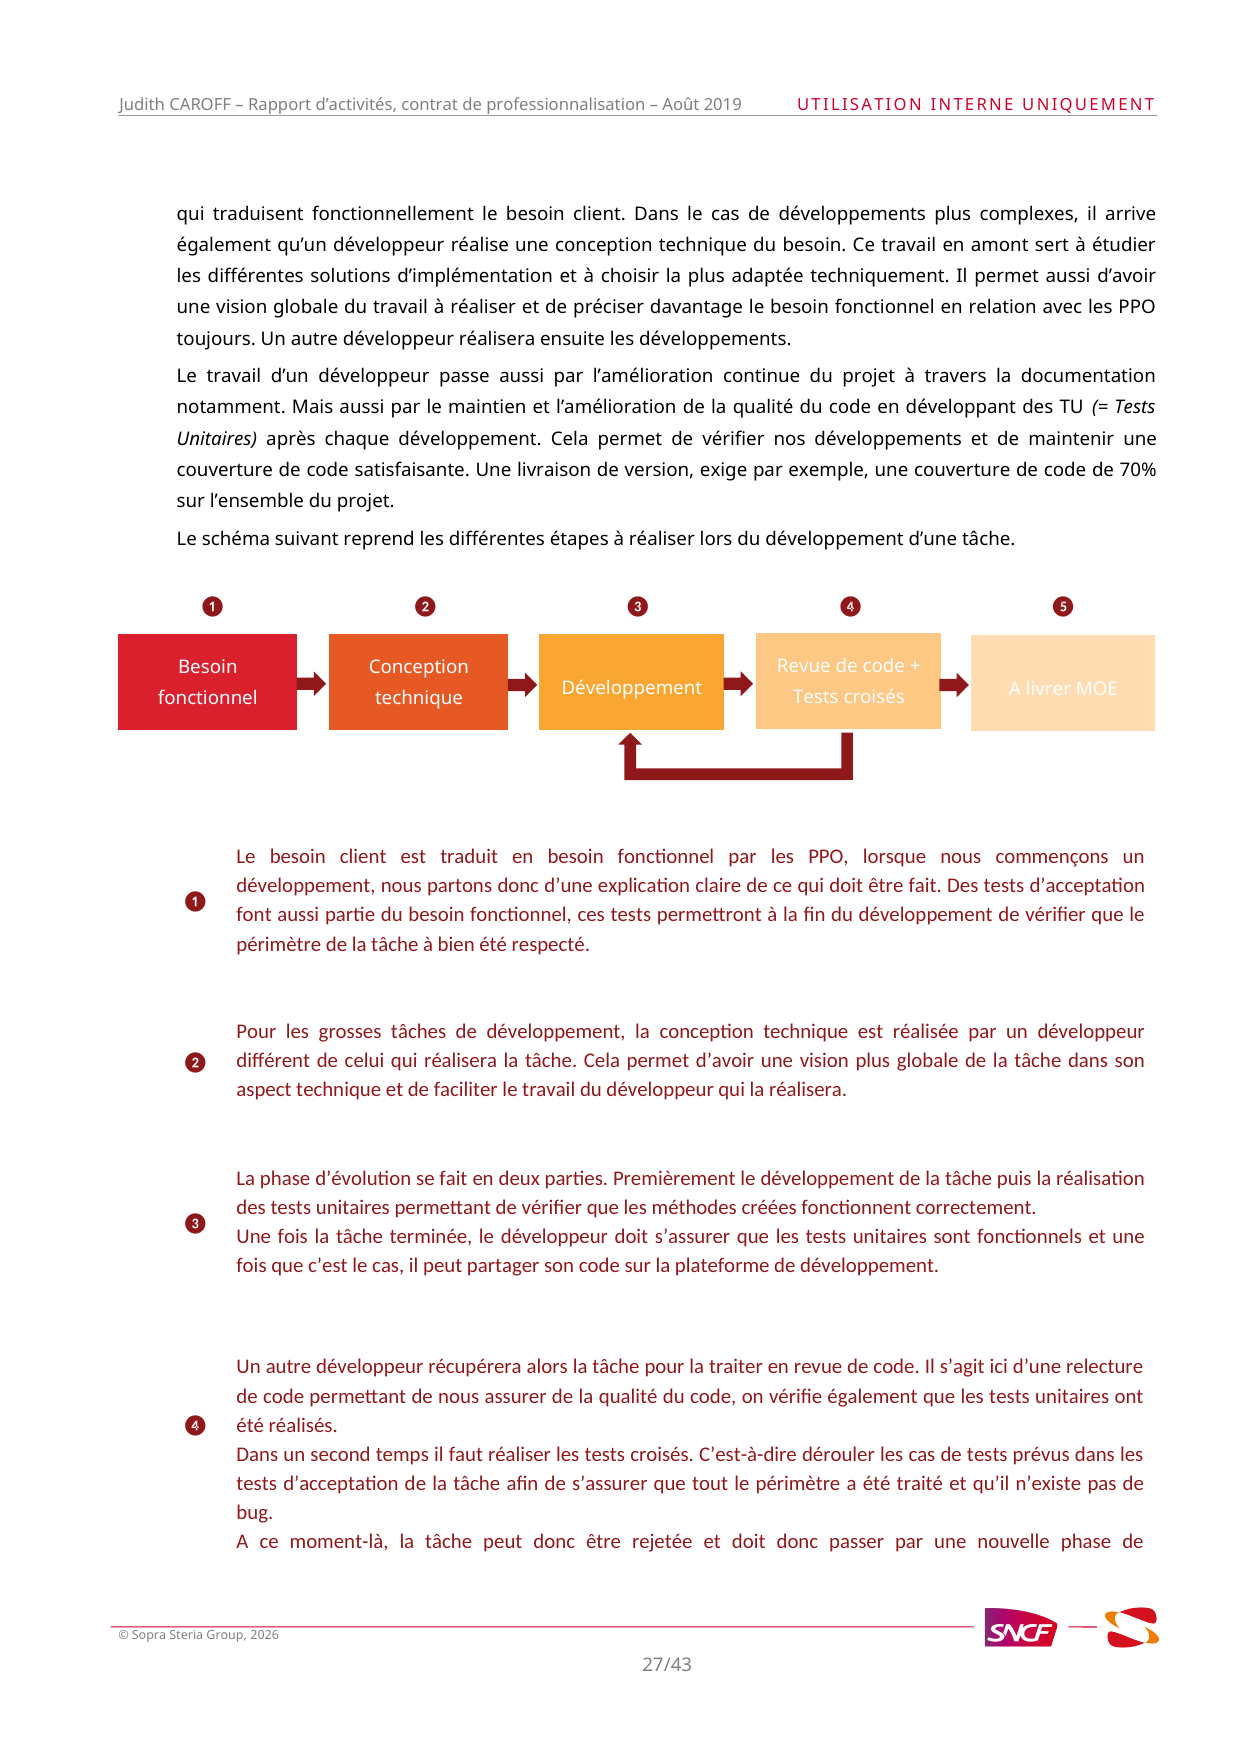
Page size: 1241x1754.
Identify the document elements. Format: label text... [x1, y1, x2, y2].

table_cell ❹ [165, 1341, 225, 1567]
table_cell Pour les grosses tâches de développement, la conception technique est réalisée par un développeur différent de celui qui réalisera la tâche. Cela permet d’avoir une vision plus globale de la tâche dans son aspect technique et de faciliter le travail du développeur qui la réalisera. [225, 1018, 1157, 1164]
text Le schéma suivant reprend les différentes étapes à réaliser lors du développement d’une tâche. [176, 520, 1157, 551]
table_header ❷ [319, 589, 531, 624]
table_cell ❸ [165, 1164, 225, 1341]
table_header Le besoin client est traduit en besoin fonctionnel par les PPO, lorsque nous commençons un développement, nous partons donc d’une explication claire de ce qui doit être fait. Des tests d’acceptation font aussi partie du besoin fonctionnel, ces tests permettront à la fin du développement de vérifier que le périmètre de la tâche à bien été respecté. [225, 843, 1157, 1018]
picture [1096, 1601, 1168, 1654]
text Le travail d’un développeur passe aussi par l’amélioration continue du projet à travers la documentation notamment. Mais aussi par le maintien et l’amélioration de la qualité du code en développant des TU (= Tests Unitaires) après chaque développement. Cela permet de vérifier nos développements et de maintenir une couverture de code satisfaisante. Une livraison de version, exige par exemple, une couverture de code de 70% sur l’ensemble du projet. [176, 357, 1157, 514]
table_header ❹ [744, 589, 957, 624]
table_header ❺ [957, 589, 1169, 624]
table_header ❸ [531, 589, 744, 624]
table_header ❶ [106, 589, 319, 624]
table_cell La phase d’évolution se fait en deux parties. Premièrement le développement de la tâche puis la réalisation des tests unitaires permettant de vérifier que les méthodes créées fonctionnent correctement. Une fois la tâche terminée, le développeur doit s’assurer que les tests unitaires sont fonctionnels et une fois que c’est le cas, il peut partager son code sur la plateforme de développement. [225, 1164, 1157, 1341]
table_cell ❷ [165, 1018, 225, 1164]
table_header ❶ [165, 843, 225, 1018]
picture [984, 1602, 1058, 1654]
